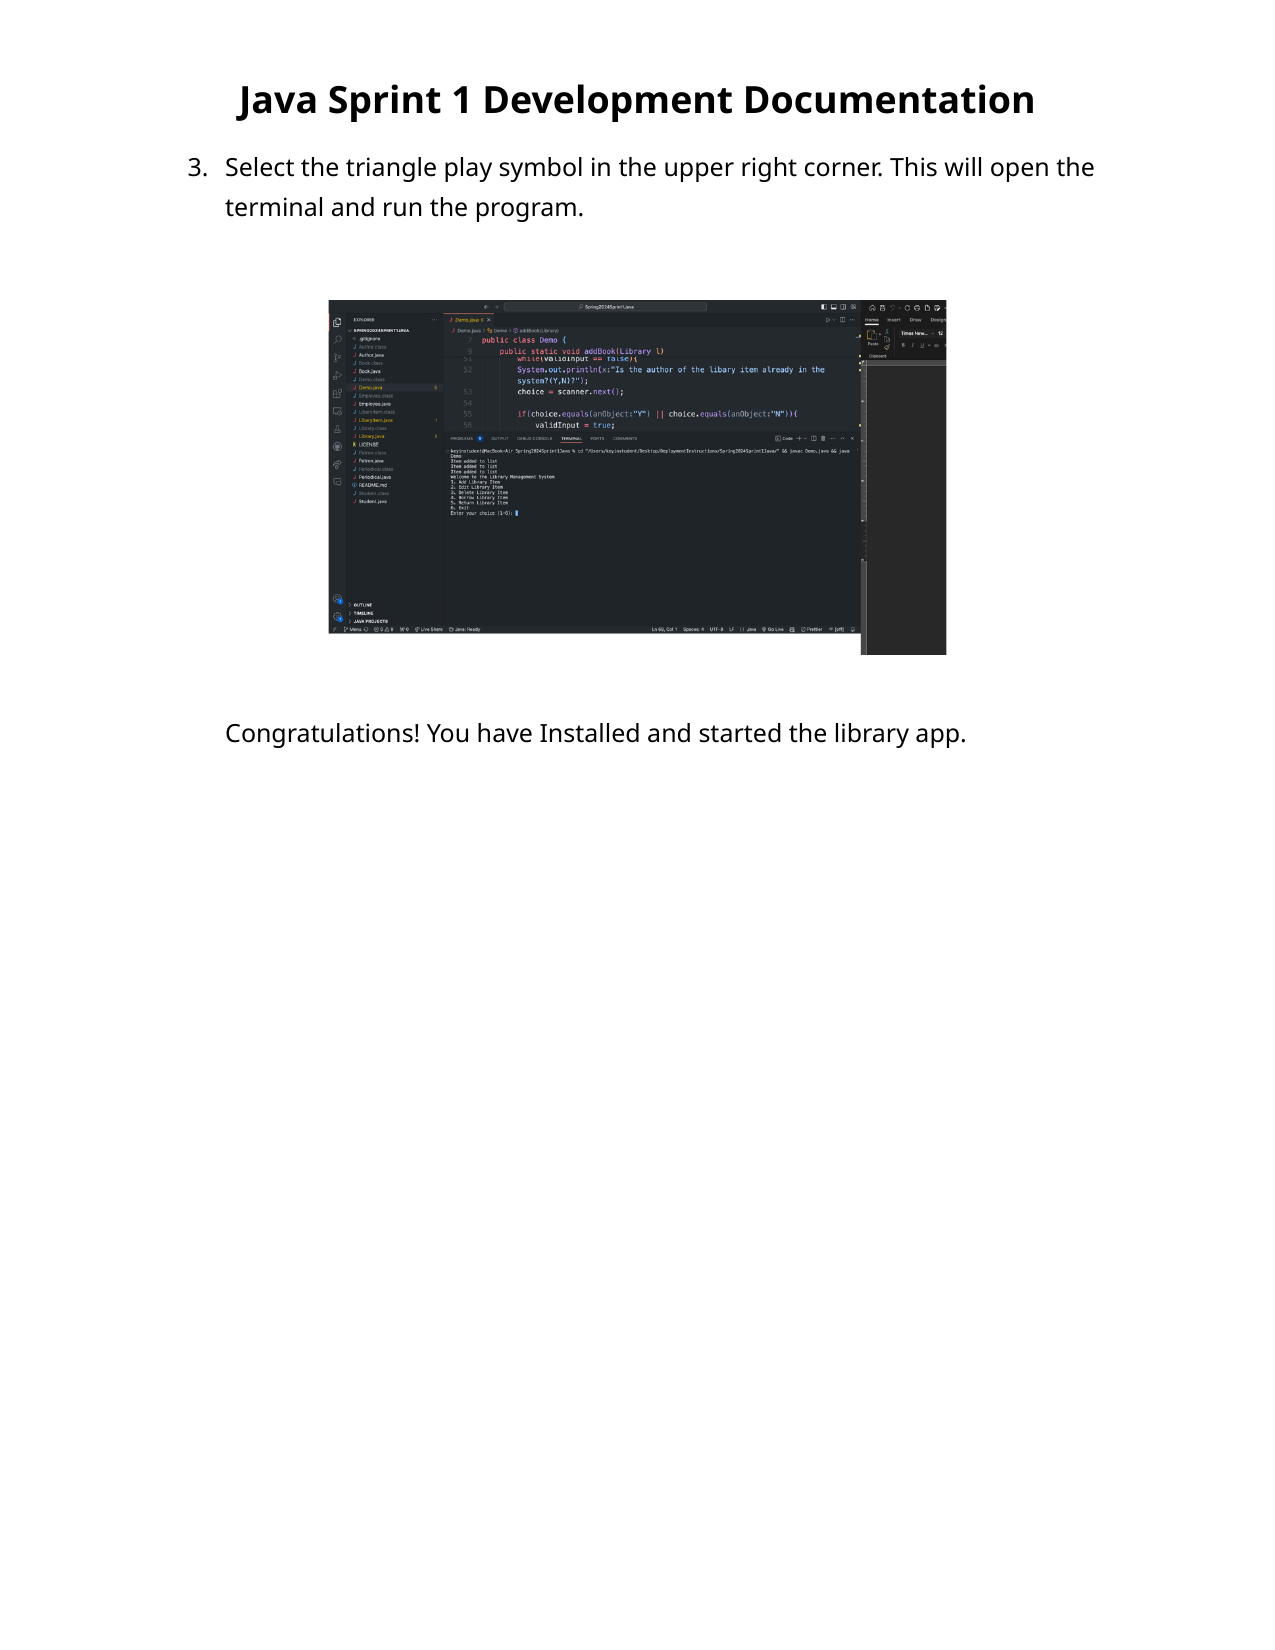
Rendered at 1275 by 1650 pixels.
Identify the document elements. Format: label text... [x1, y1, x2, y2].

list Select the triangle play symbol in the upper right corner. This will open the terminal and run the program. [187, 150, 1125, 223]
list Congratulations! You have Installed and started the library app. [225, 715, 1125, 749]
picture [328, 300, 947, 655]
